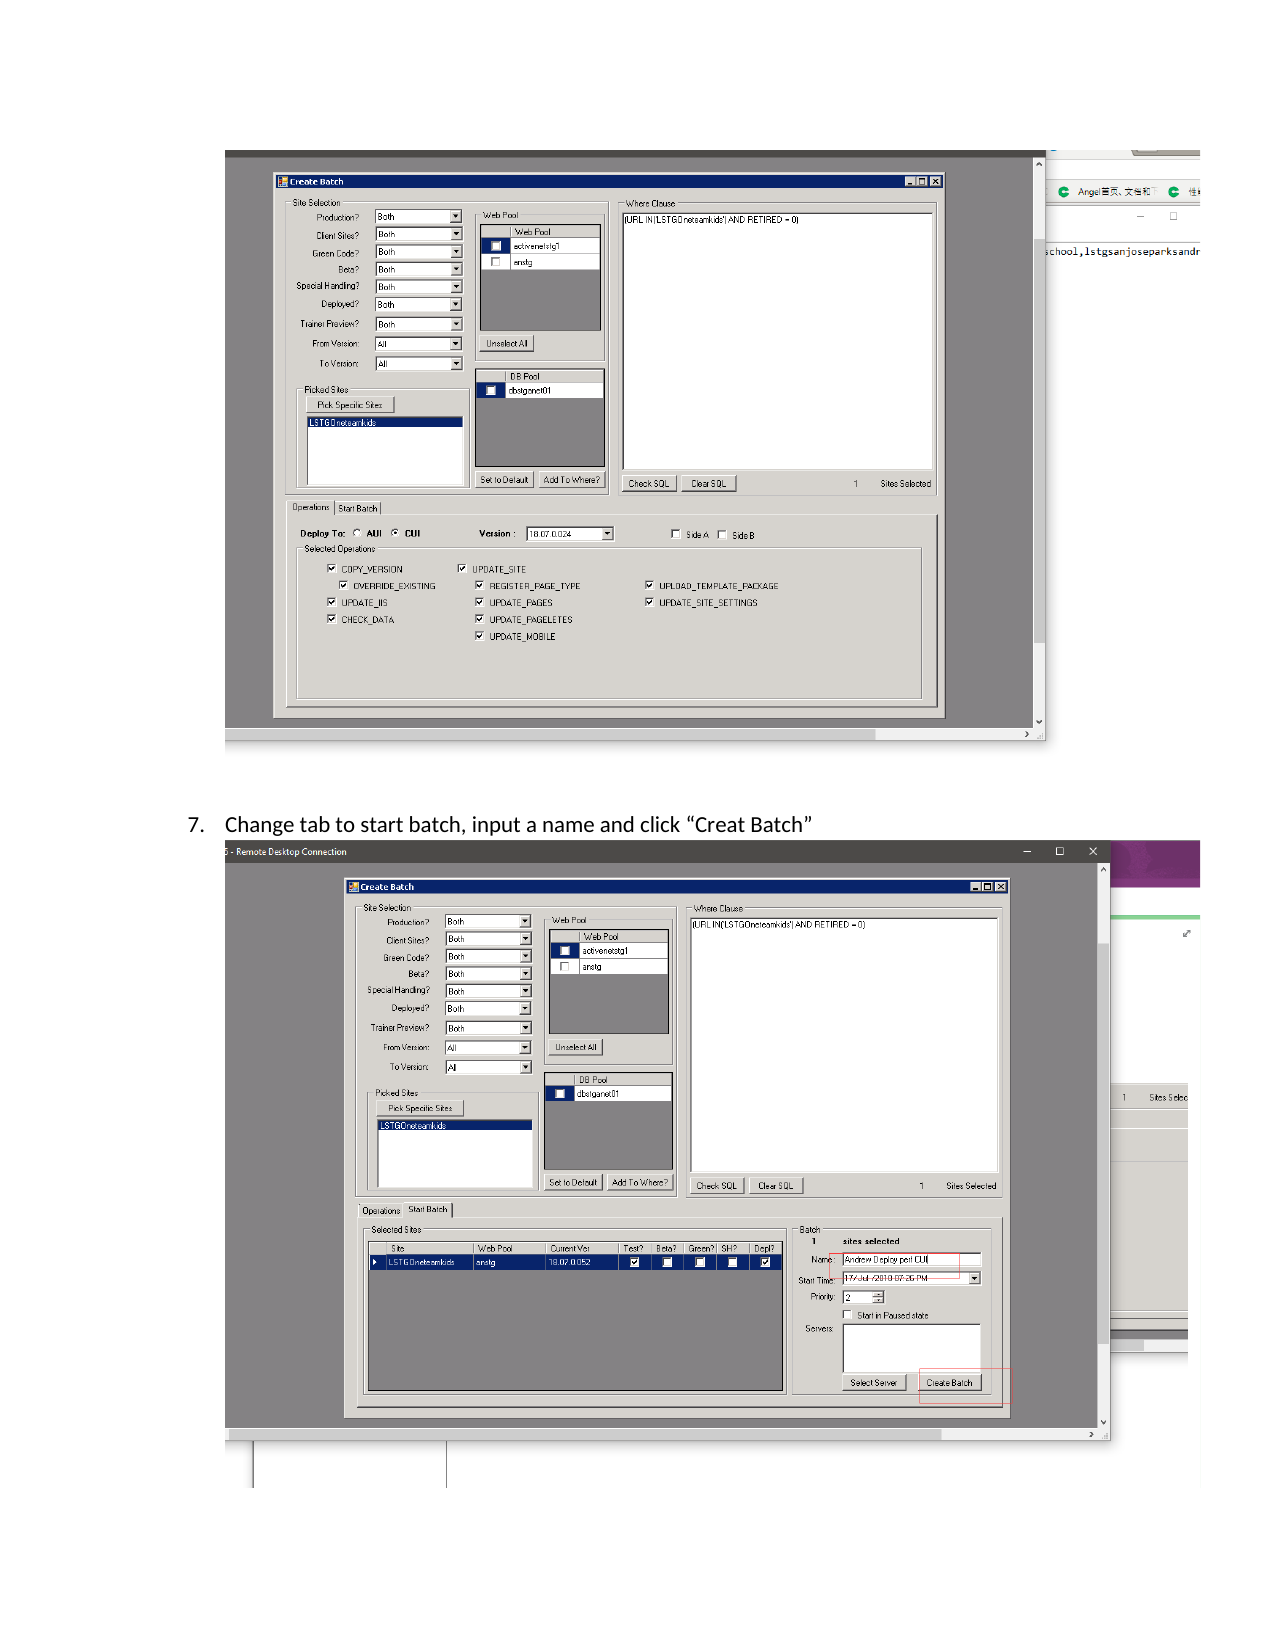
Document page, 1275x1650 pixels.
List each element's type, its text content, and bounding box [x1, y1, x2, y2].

picture [225, 150, 1200, 809]
picture [225, 840, 1200, 1488]
list Change tab to start batch, input a name and click “Creat Batch” [187, 811, 1125, 838]
